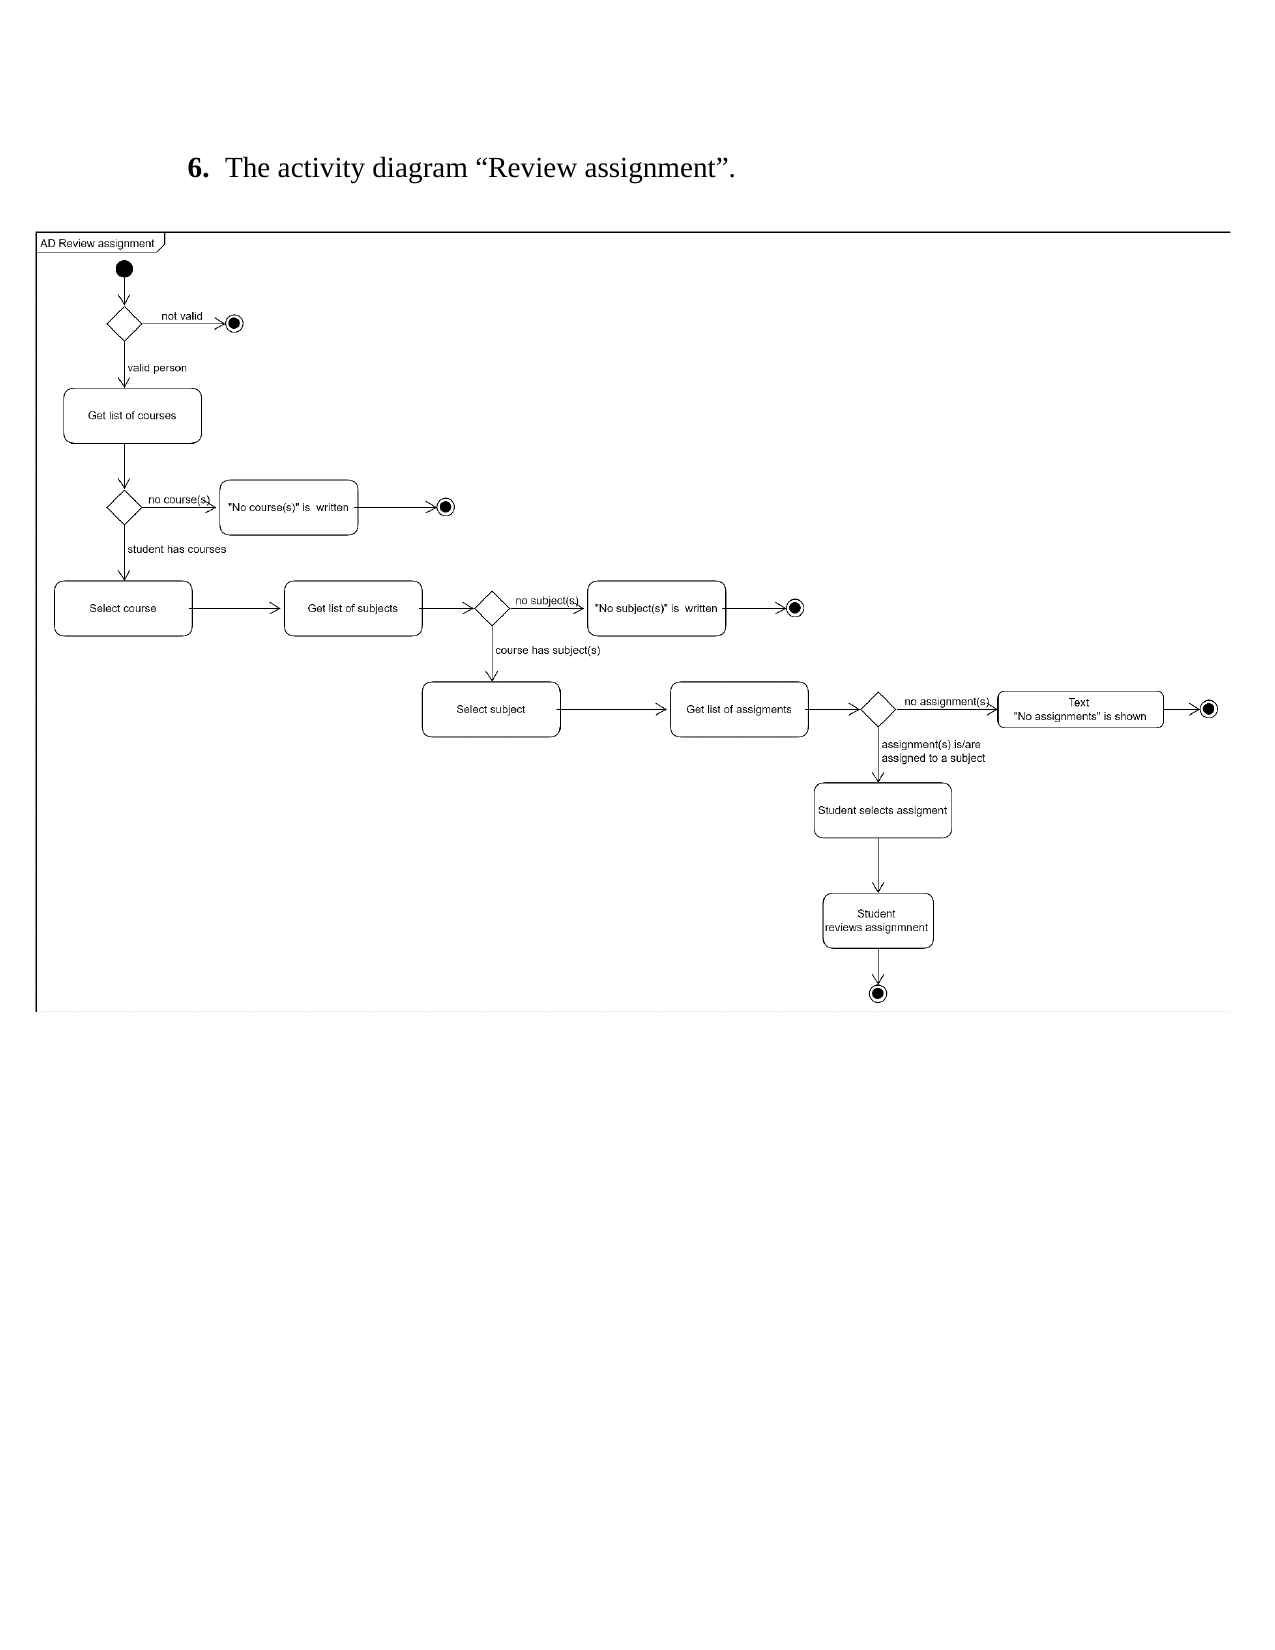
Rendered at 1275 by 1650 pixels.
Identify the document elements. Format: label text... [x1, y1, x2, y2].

picture [33, 229, 1231, 1010]
list The activity diagram “Review assignment”. [187, 150, 1125, 183]
